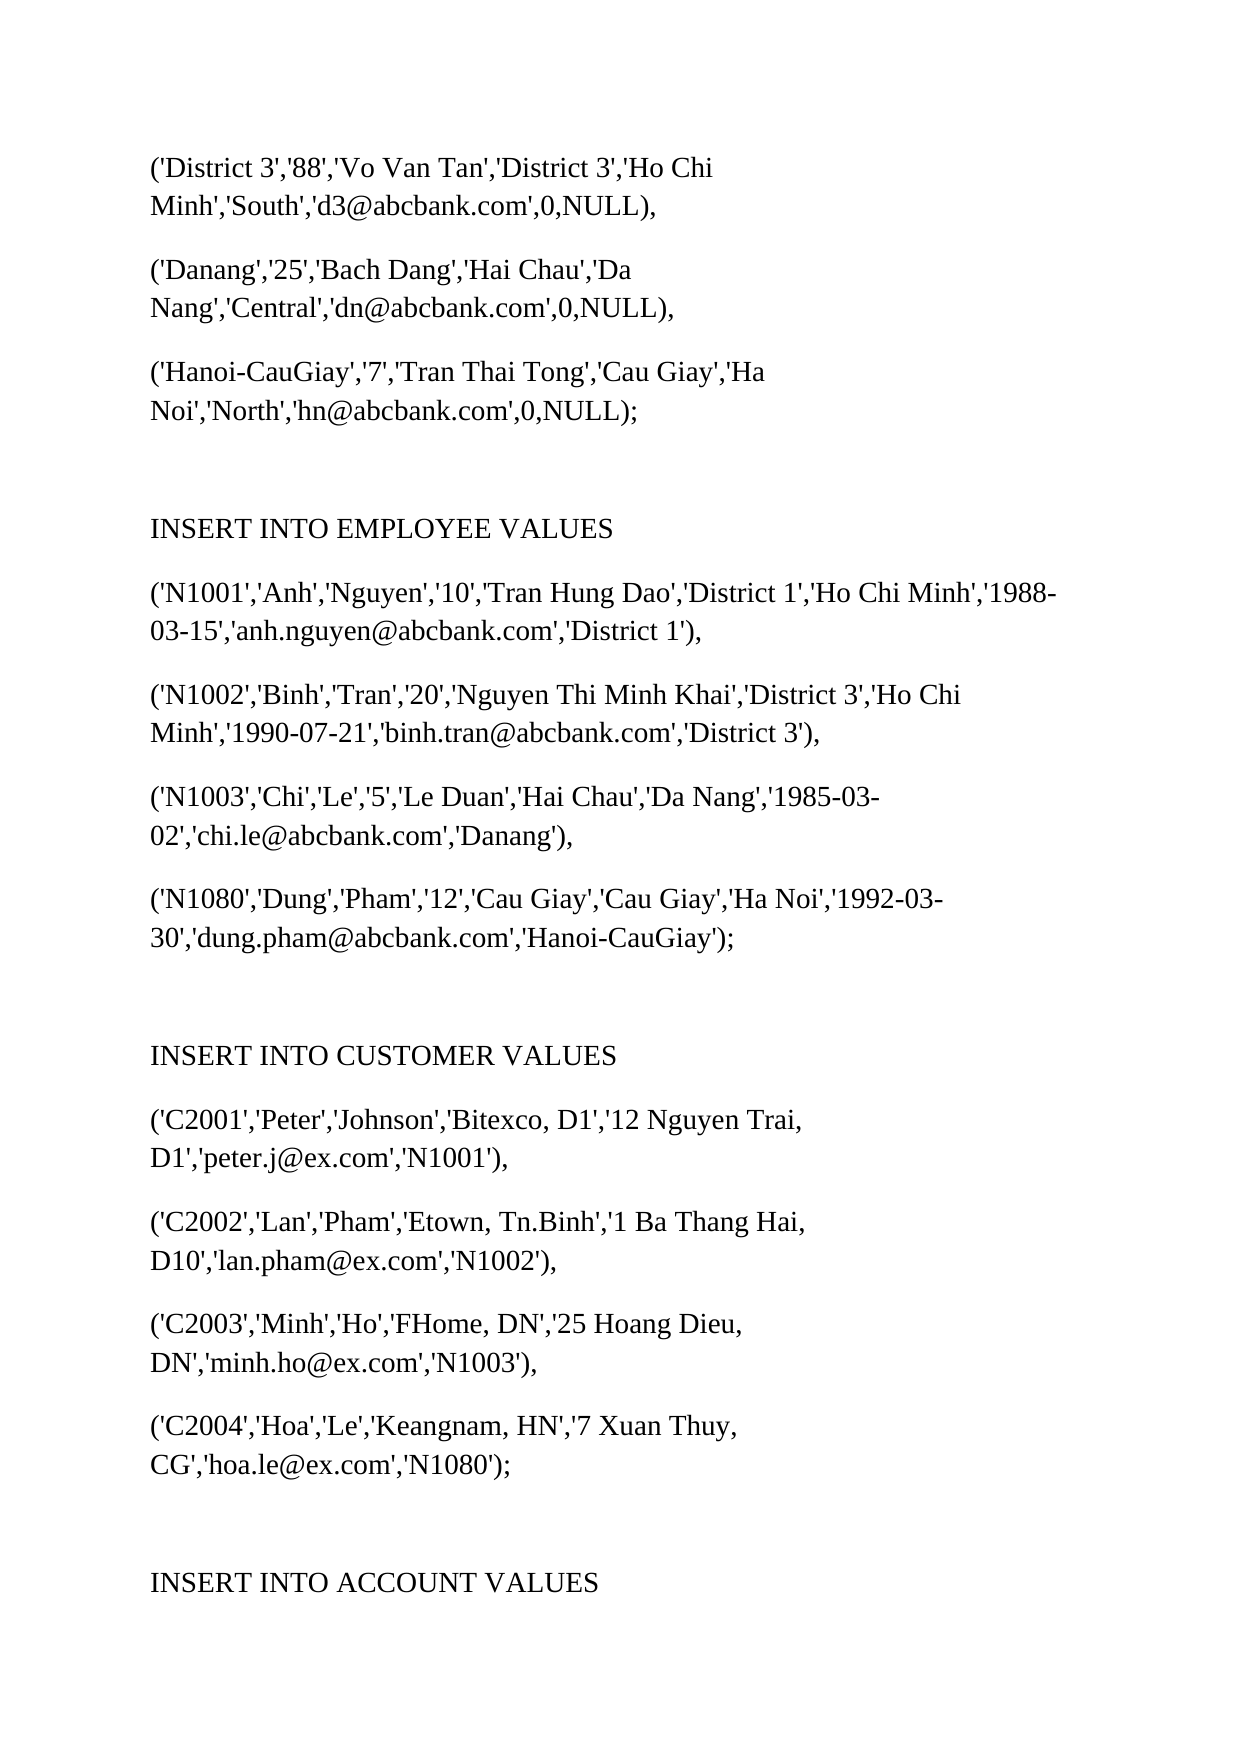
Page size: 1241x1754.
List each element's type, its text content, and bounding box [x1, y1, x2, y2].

text ('Danang','25','Bach Dang','Hai Chau','Da Nang','Central','dn@abcbank.com',0,NULL), [150, 252, 1090, 324]
text ('C2001','Peter','Johnson','Bitexco, D1','12 Nguyen Trai, D1','peter.j@ex.com','N1001'), [150, 1102, 1090, 1174]
text ('N1003','Chi','Le','5','Le Duan','Hai Chau','Da Nang','1985-03-02','chi.le@abcbank.com','Danang'), [150, 779, 1090, 851]
text ('N1080','Dung','Pham','12','Cau Giay','Cau Giay','Ha Noi','1992-03-30','dung.pham@abcbank.com','Hanoi-CauGiay'); [150, 881, 1090, 953]
text ('C2004','Hoa','Le','Keangnam, HN','7 Xuan Thuy, CG','hoa.le@ex.com','N1080'); [150, 1408, 1090, 1480]
text INSERT INTO EMPLOYEE VALUES [150, 511, 1090, 545]
text INSERT INTO ACCOUNT VALUES [150, 1566, 1090, 1599]
text ('N1002','Binh','Tran','20','Nguyen Thi Minh Khai','District 3','Ho Chi Minh','1990-07-21','binh.tran@abcbank.com','District 3'), [150, 677, 1090, 749]
text ('N1001','Anh','Nguyen','10','Tran Hung Dao','District 1','Ho Chi Minh','1988-03-15','anh.nguyen@abcbank.com','District 1'), [150, 575, 1090, 647]
text ('District 3','88','Vo Van Tan','District 3','Ho Chi Minh','South','d3@abcbank.com',0,NULL), [150, 150, 1090, 222]
text ('Hanoi-CauGiay','7','Tran Thai Tong','Cau Giay','Ha Noi','North','hn@abcbank.com',0,NULL); [150, 354, 1090, 426]
text ('C2003','Minh','Ho','FHome, DN','25 Hoang Dieu, DN','minh.ho@ex.com','N1003'), [150, 1306, 1090, 1378]
text INSERT INTO CUSTOMER VALUES [150, 1038, 1090, 1072]
text ('C2002','Lan','Pham','Etown, Tn.Binh','1 Ba Thang Hai, D10','lan.pham@ex.com','N1002'), [150, 1204, 1090, 1276]
